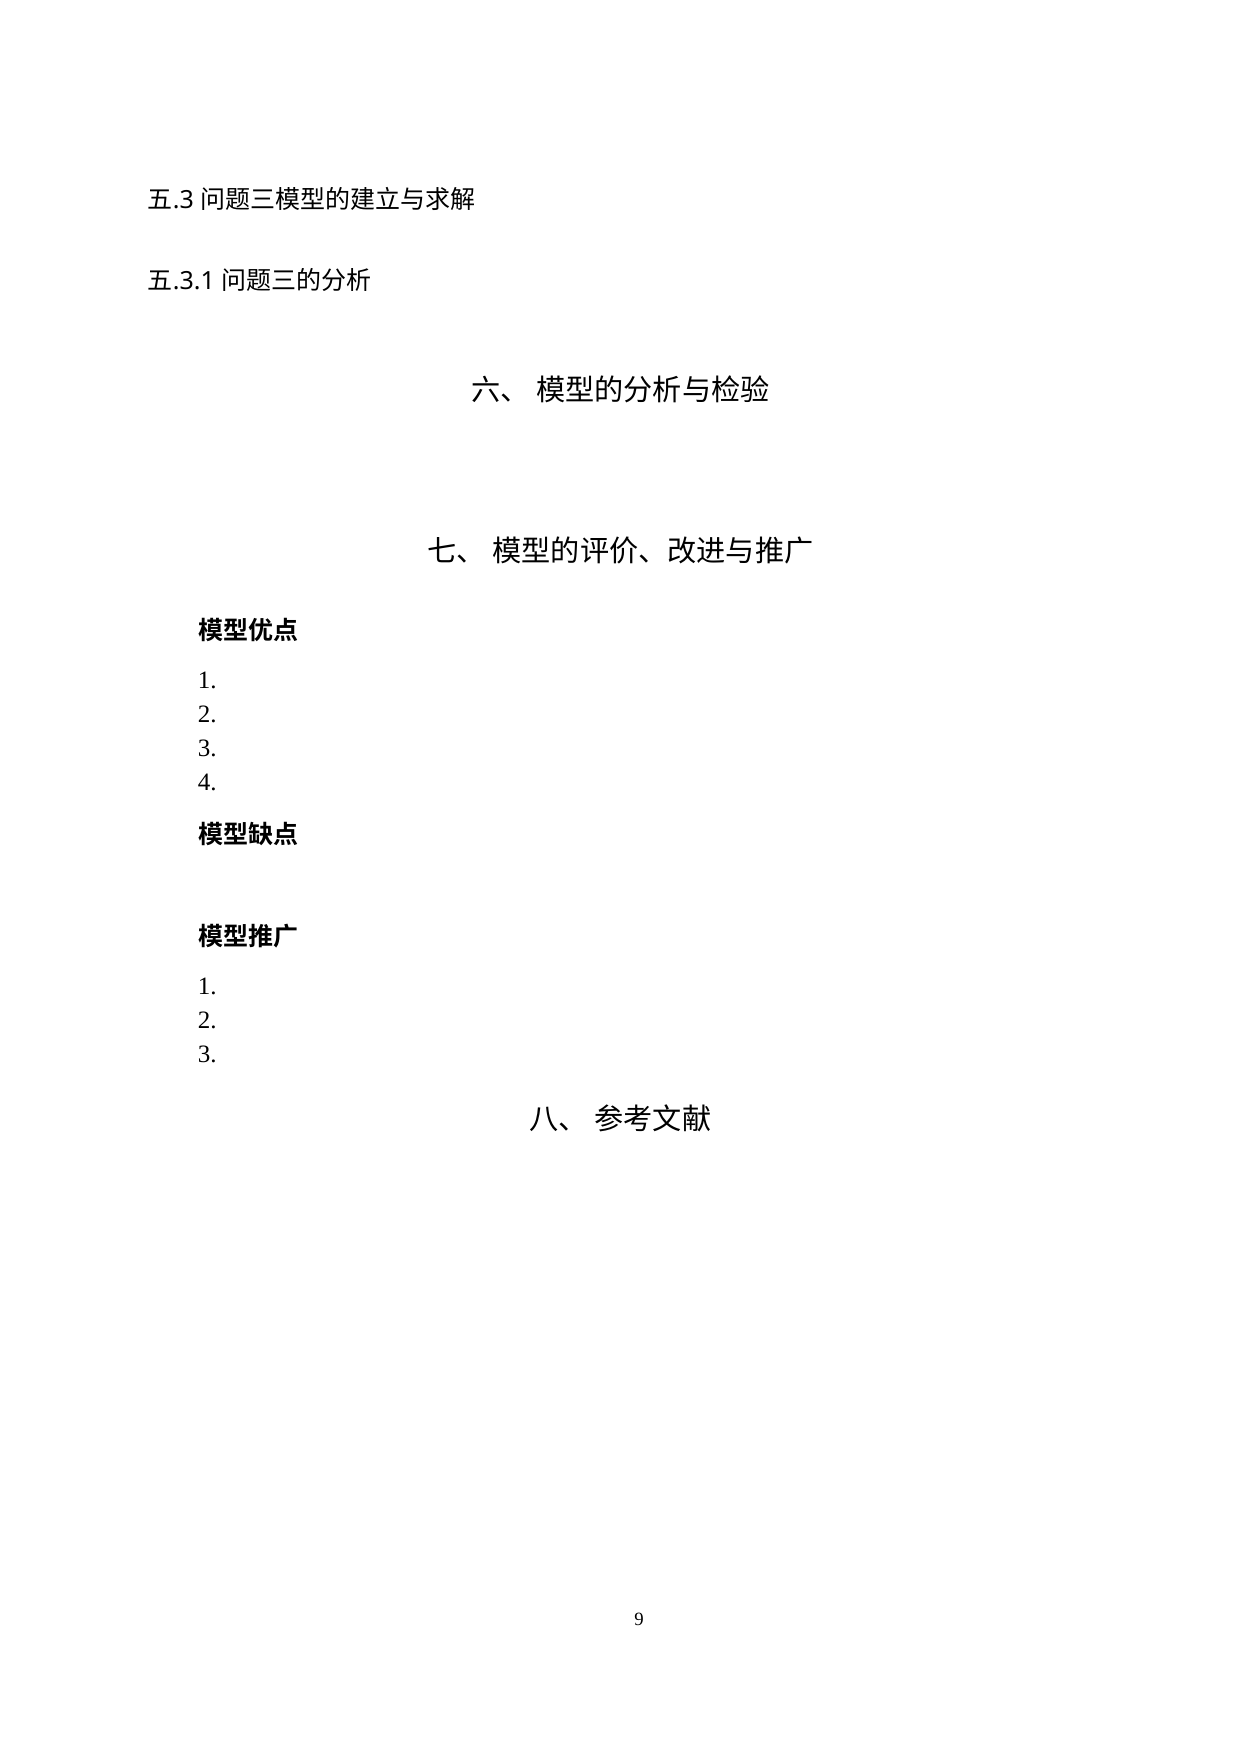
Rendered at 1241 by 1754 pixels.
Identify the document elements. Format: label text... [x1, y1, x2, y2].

subtitle 问题三模型的建立与求解 [148, 164, 1092, 232]
text 模型优点 [148, 595, 1092, 663]
text 模型推广 [148, 900, 1092, 968]
text 2. [148, 697, 1092, 731]
text 模型缺点 [148, 798, 1092, 866]
subtitle 问题三的分析 [148, 244, 1092, 312]
text 2. [148, 1002, 1092, 1036]
text 3. [148, 731, 1092, 764]
subtitle 模型的评价、改进与推广 [148, 514, 1092, 582]
text 1. [148, 968, 1092, 1002]
subtitle 模型的分析与检验 [148, 353, 1092, 421]
text 4. [148, 764, 1092, 798]
subtitle 参考文献 [148, 1083, 1092, 1151]
text 3. [148, 1036, 1092, 1070]
text 1. [148, 663, 1092, 697]
